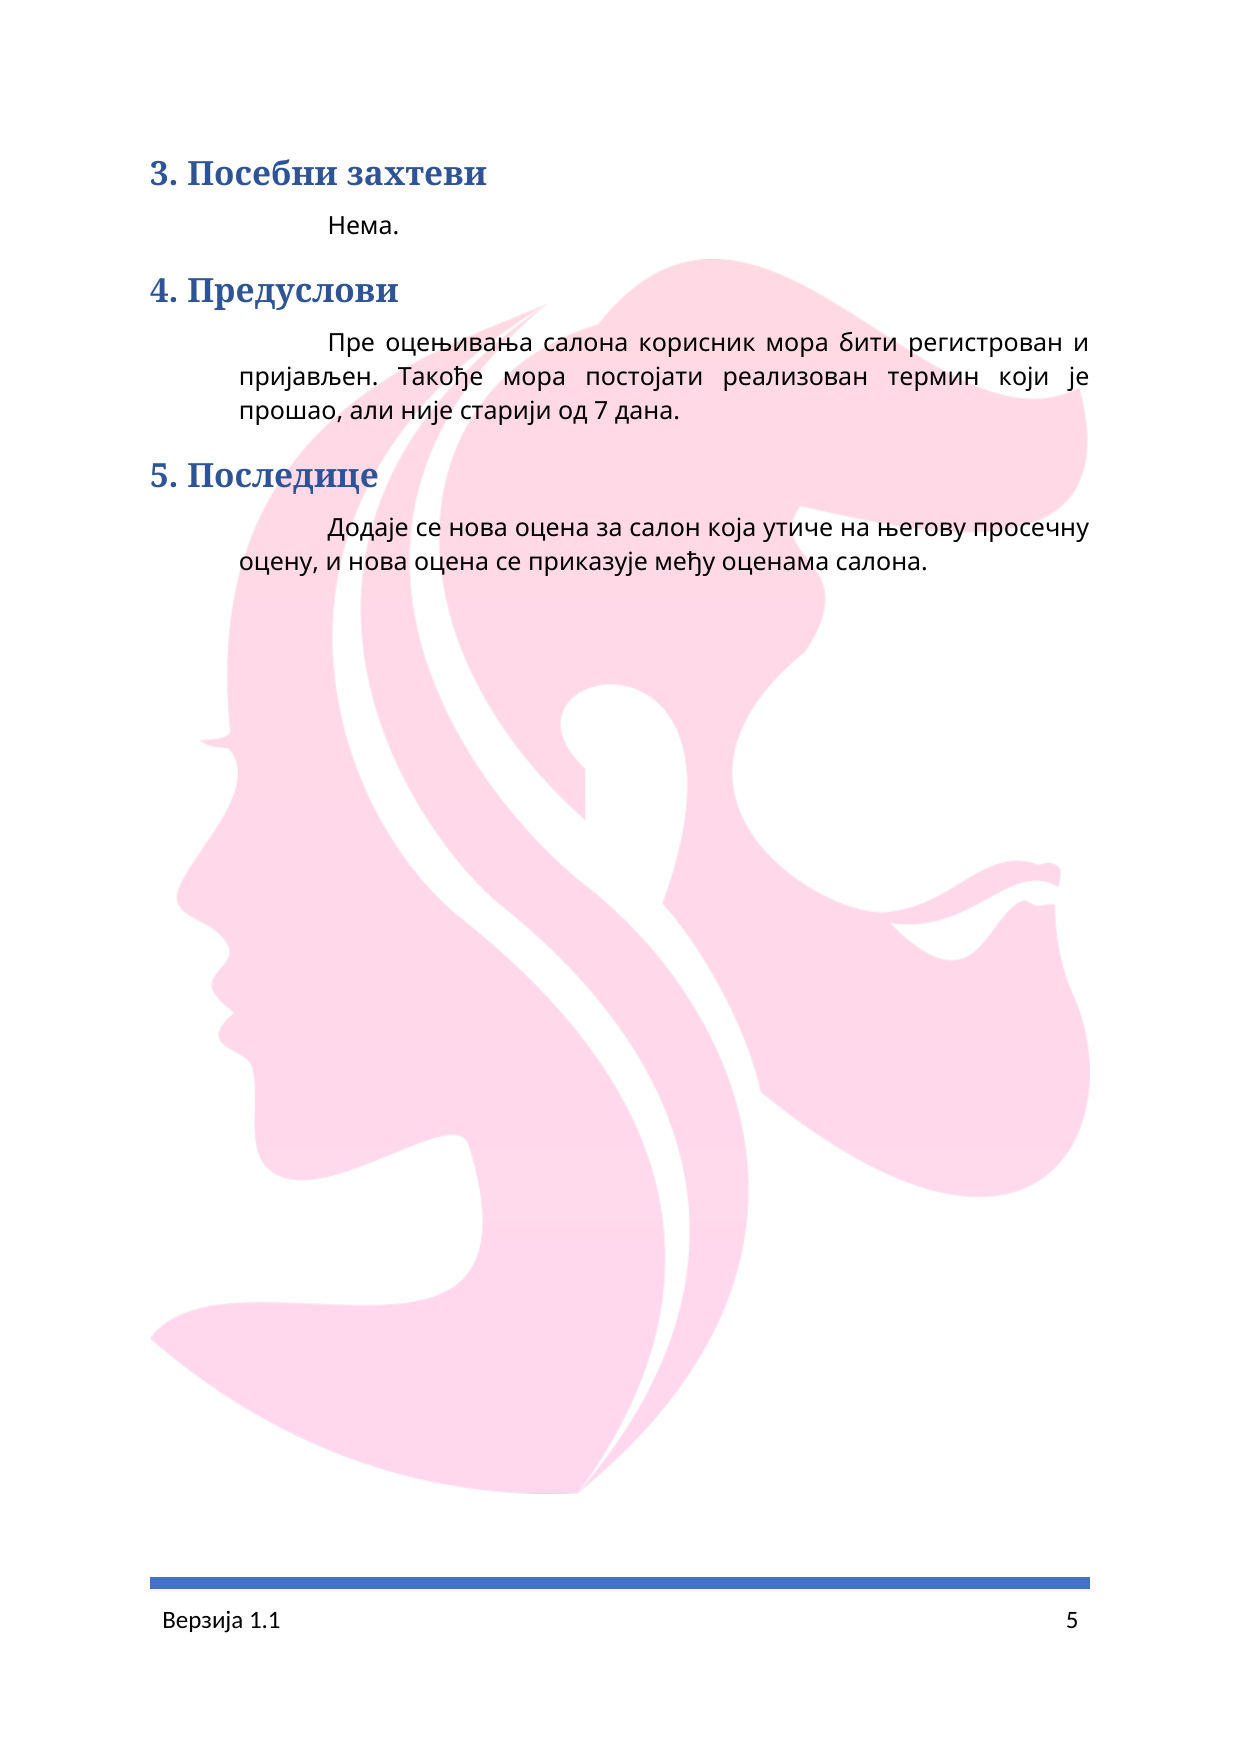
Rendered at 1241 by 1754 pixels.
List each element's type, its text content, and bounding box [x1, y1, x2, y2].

text Додаје се нова оцена за салон која утиче на његову просечну оцену, и нова оцена се приказује међу оценама салона. [239, 510, 1090, 578]
text Пре оцењивања салона корисник мора бити регистрован и пријављен. Такође мора постојати реализован термин који је прошао, али није старији од 7 дана. [239, 325, 1090, 427]
list Последице [150, 452, 1090, 497]
text Нема. [239, 208, 1090, 242]
list Предуслови [150, 267, 1090, 312]
list Посебни захтеви [150, 150, 1090, 195]
